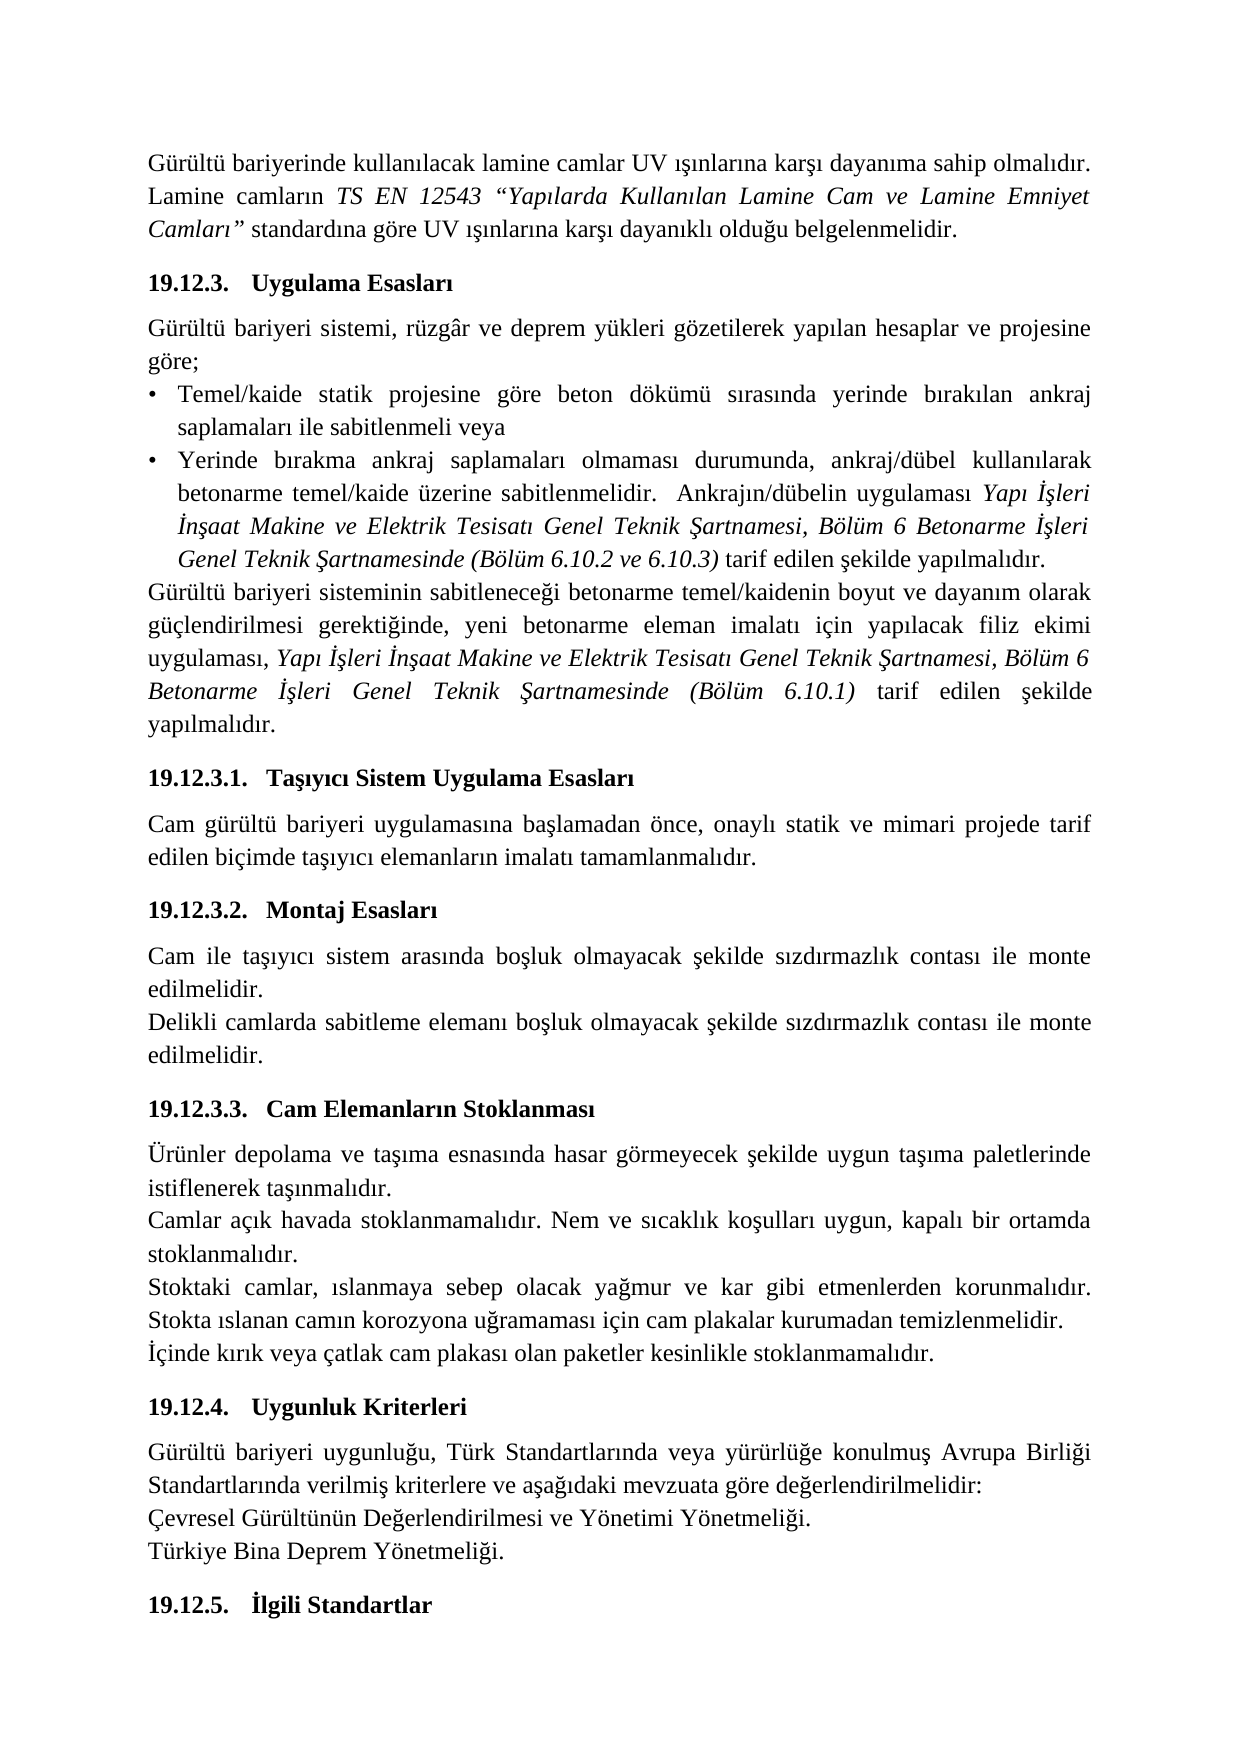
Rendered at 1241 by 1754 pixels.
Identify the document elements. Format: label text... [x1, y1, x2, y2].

list Yerinde bırakma ankraj saplamaları olmaması durumunda, ankraj/dübel kullanılarak betonarme temel/kaide üzerine sabitlenmelidir. Ankrajın/dübelin uygulaması Yapı İşleri İnşaat Makine ve Elektrik Tesisatı Genel Teknik Şartnamesi, Bölüm 6 Betonarme İşleri Genel Teknik Şartnamesinde (Bölüm 6.10.2 ve 6.10.3) tarif edilen şekilde yapılmalıdır. [148, 445, 1092, 573]
text Gürültü bariyeri sisteminin sabitleneceği betonarme temel/kaidenin boyut ve dayanım olarak güçlendirilmesi gerektiğinde, yeni betonarme eleman imalatı için yapılacak filiz ekimi uygulaması, Yapı İşleri İnşaat Makine ve Elektrik Tesisatı Genel Teknik Şartnamesi, Bölüm 6 Betonarme İşleri Genel Teknik Şartnamesinde (Bölüm 6.10.1) tarif edilen şekilde yapılmalıdır. [148, 577, 1092, 738]
text Gürültü bariyerinde kullanılacak lamine camlar UV ışınlarına karşı dayanıma sahip olmalıdır. Lamine camların TS EN 12543 “Yapılarda Kullanılan Lamine Cam ve Lamine Emniyet Camları” standardına göre UV ışınlarına karşı dayanıklı olduğu belgelenmelidir. [148, 148, 1092, 242]
subtitle Uygulama Esasları [148, 268, 1092, 296]
text Stoktaki camlar, ıslanmaya sebep olacak yağmur ve kar gibi etmenlerden korunmalıdır. Stokta ıslanan camın korozyona uğramaması için cam plakalar kurumadan temizlenmelidir. [148, 1272, 1092, 1333]
text Camlar açık havada stoklanmamalıdır. Nem ve sıcaklık koşulları uygun, kapalı bir ortamda stoklanmalıdır. [148, 1206, 1092, 1267]
text Cam gürültü bariyeri uygulamasına başlamadan önce, onaylı statik ve mimari projede tarif edilen biçimde taşıyıcı elemanların imalatı tamamlanmalıdır. [148, 809, 1092, 871]
text Cam ile taşıyıcı sistem arasında boşluk olmayacak şekilde sızdırmazlık contası ile monte edilmelidir. [148, 941, 1092, 1003]
subtitle Cam Elemanların Stoklanması [148, 1094, 1092, 1123]
text Gürültü bariyeri sistemi, rüzgâr ve deprem yükleri gözetilerek yapılan hesaplar ve projesine göre; [148, 313, 1092, 375]
text Ürünler depolama ve taşıma esnasında hasar görmeyecek şekilde uygun taşıma paletlerinde istiflenerek taşınmalıdır. [148, 1139, 1092, 1201]
subtitle İlgili Standartlar [148, 1590, 1092, 1619]
subtitle Taşıyıcı Sistem Uygulama Esasları [148, 763, 1092, 792]
text Delikli camlarda sabitleme elemanı boşluk olmayacak şekilde sızdırmazlık contası ile monte edilmelidir. [148, 1007, 1092, 1069]
list Temel/kaide statik projesine göre beton dökümü sırasında yerinde bırakılan ankraj saplamaları ile sabitlenmeli veya [148, 379, 1092, 441]
text Türkiye Bina Deprem Yönetmeliği. [148, 1536, 1092, 1565]
text İçinde kırık veya çatlak cam plakası olan paketler kesinlikle stoklanmamalıdır. [148, 1338, 1092, 1366]
subtitle Montaj Esasları [148, 896, 1092, 924]
text Gürültü bariyeri uygunluğu, Türk Standartlarında veya yürürlüğe konulmuş Avrupa Birliği Standartlarında verilmiş kriterlere ve aşağıdaki mevzuata göre değerlendirilmelidir: [148, 1437, 1092, 1499]
subtitle Uygunluk Kriterleri [148, 1392, 1092, 1420]
text Çevresel Gürültünün Değerlendirilmesi ve Yönetimi Yönetmeliği. [148, 1503, 1092, 1532]
